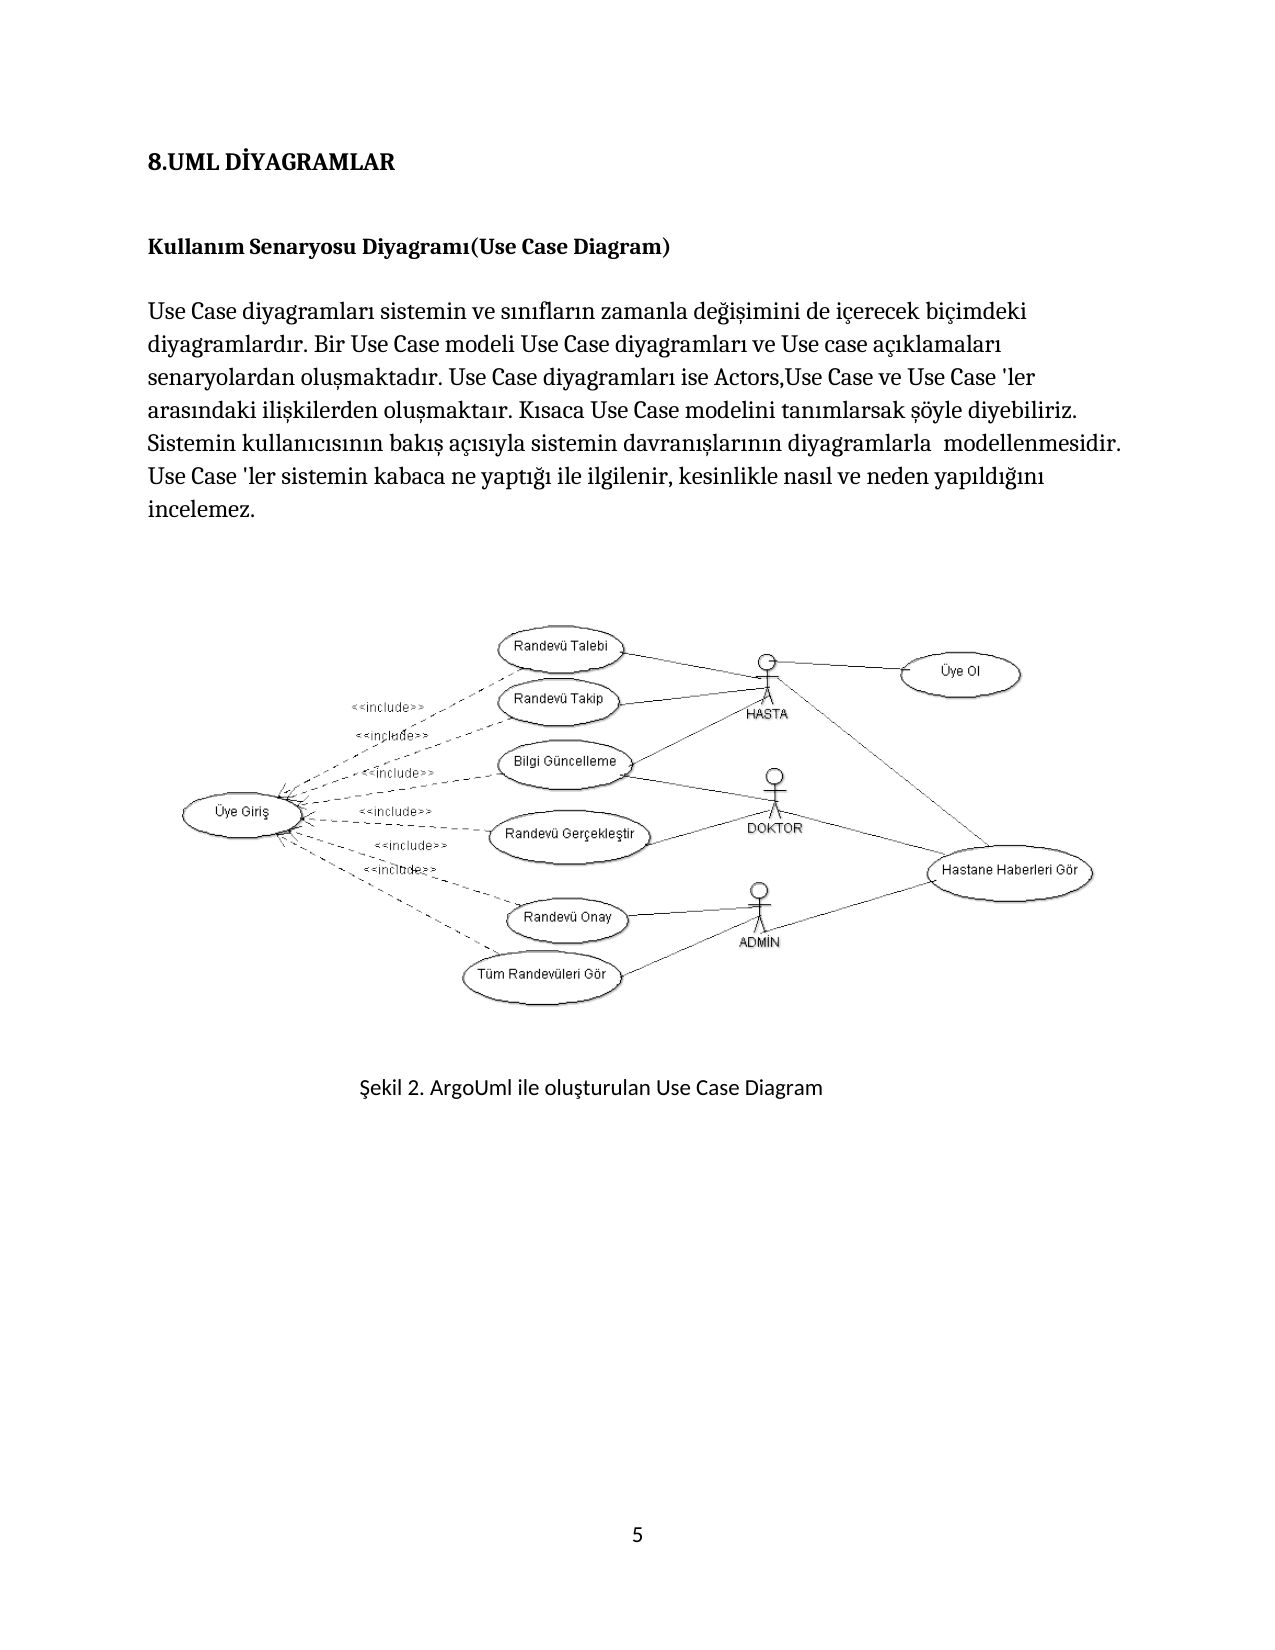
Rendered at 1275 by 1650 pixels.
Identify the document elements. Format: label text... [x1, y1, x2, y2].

subtitle 8.UML DİYAGRAMLAR [148, 148, 1127, 176]
text Şekil 2. ArgoUml ile oluşturulan Use Case Diagram [223, 1073, 1127, 1101]
text Use Case diyagramları sistemin ve sınıfların zamanla değişimini de içerecek biçimdeki diyagramlardır. Bir Use Case modeli Use Case diyagramları ve Use case açıklamaları senaryolardan oluşmaktadır. Use Case diyagramları ise Actors,Use Case ve Use Case 'ler arasındaki ilişkilerden oluşmaktaır. Kısaca Use Case modelini tanımlarsak şöyle diyebiliriz. Sistemin kullanıcısının bakış açısıyla sistemin davranışlarının diyagramlarla modellenmesidir. Use Case 'ler sistemin kabaca ne yaptığı ile ilgilenir, kesinlikle nasıl ve neden yapıldığını incelemez. [148, 297, 1127, 524]
picture [147, 600, 1128, 1049]
text Kullanım Senaryosu Diyagramı(Use Case Diagram) [148, 234, 1127, 260]
